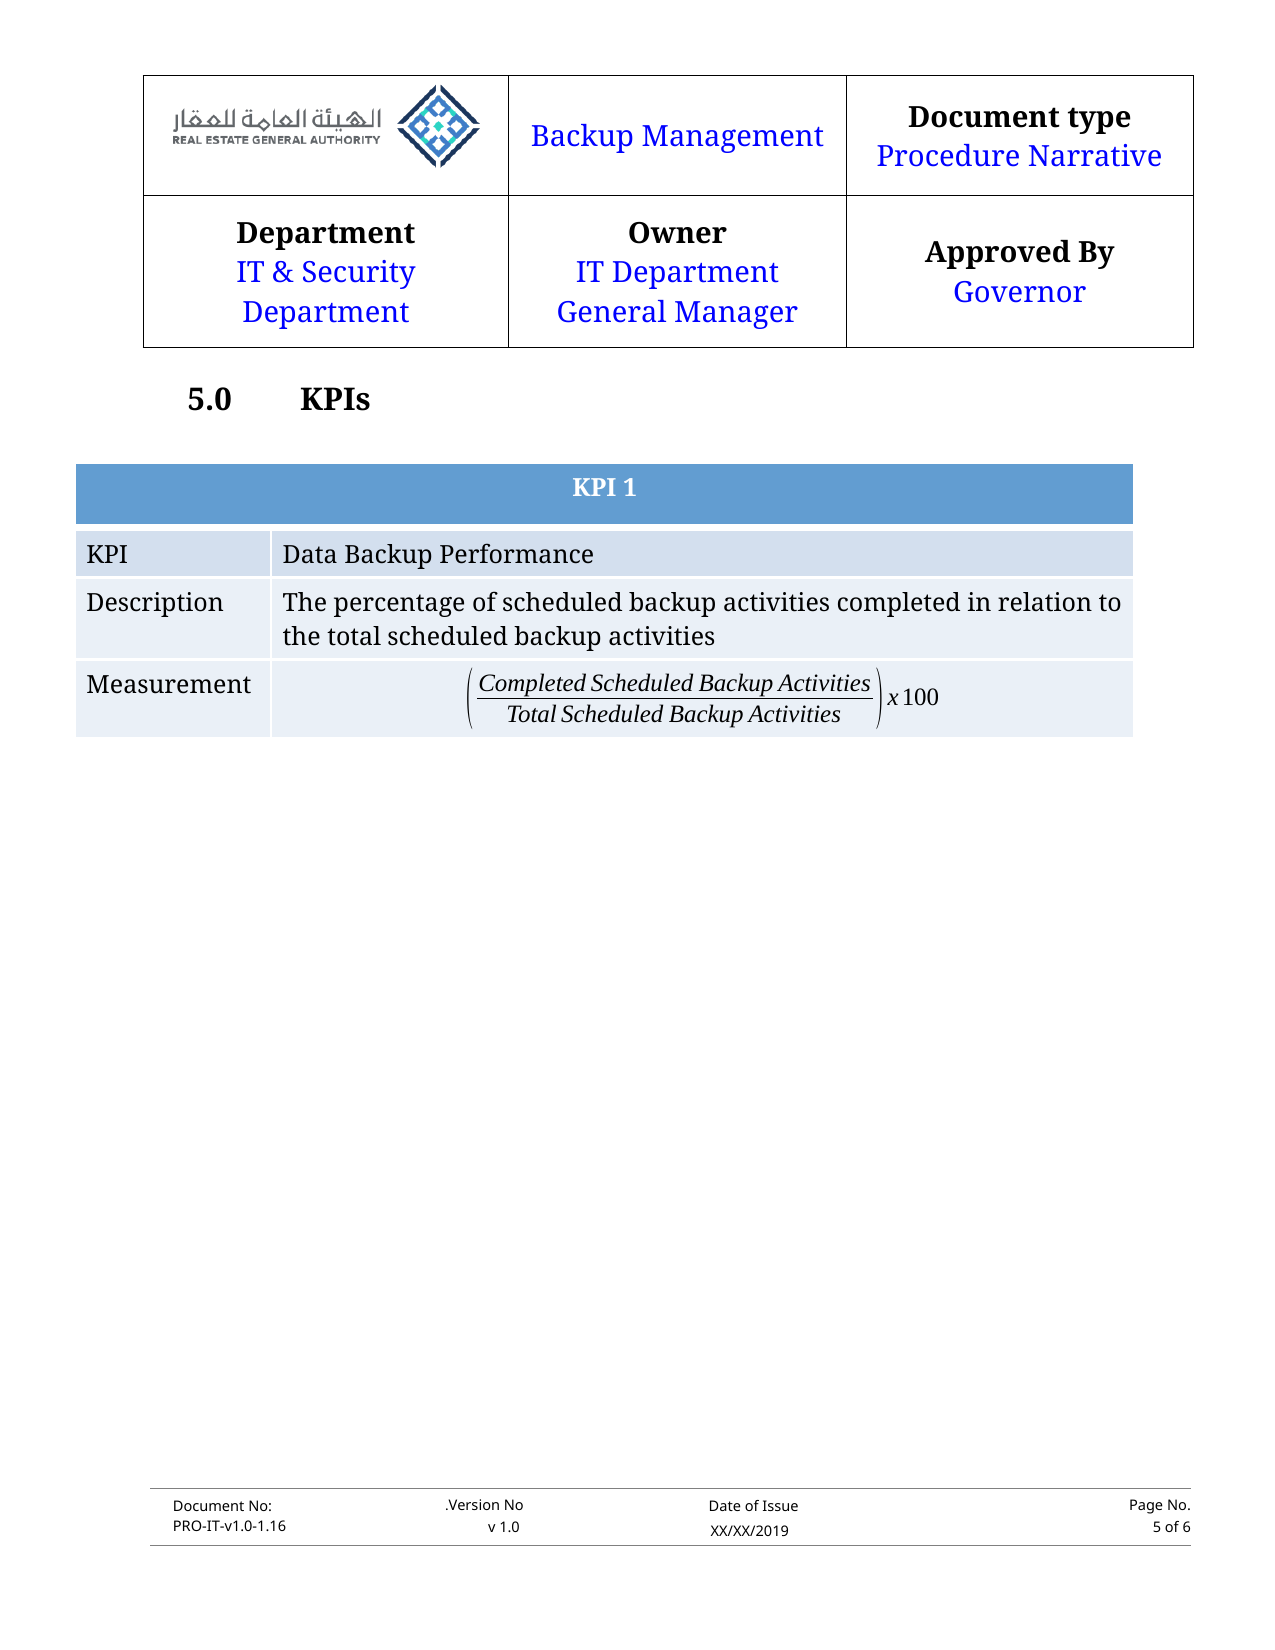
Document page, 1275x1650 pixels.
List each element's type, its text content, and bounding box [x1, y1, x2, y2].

table_cell The percentage of scheduled backup activities completed in relation to the total scheduled backup activities [272, 579, 1133, 658]
table_cell [272, 661, 1133, 737]
list KPIs [187, 377, 1076, 419]
picture [166, 79, 487, 171]
table_cell KPI [76, 531, 270, 576]
table_cell Measurement [76, 661, 270, 737]
table_cell Data Backup Performance [272, 531, 1133, 576]
table_header KPI 1 [76, 464, 1133, 524]
table_cell Description [76, 579, 270, 658]
